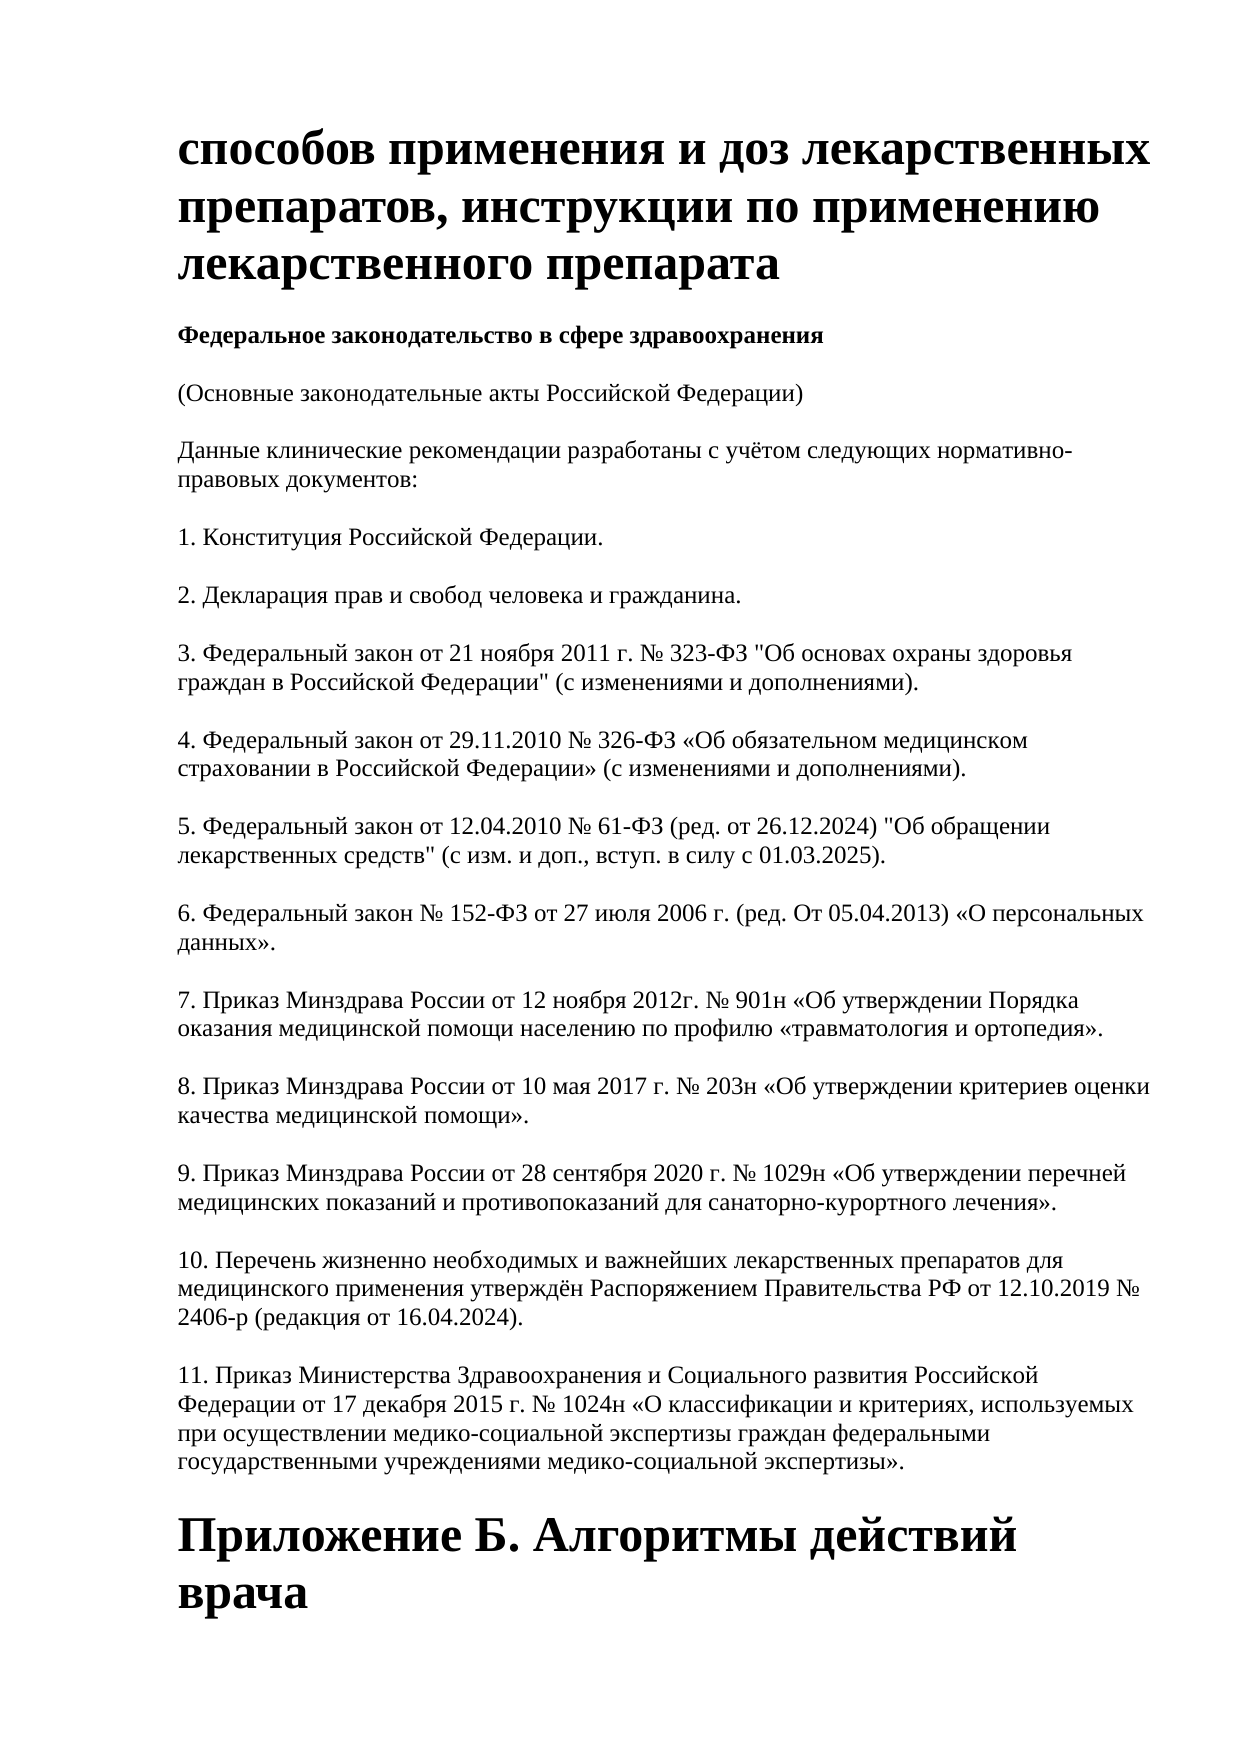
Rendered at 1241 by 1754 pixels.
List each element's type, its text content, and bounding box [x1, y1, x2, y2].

text 1. Конституция Российской Федерации. [177, 522, 1152, 551]
text Федеральное законодательство в сфере здравоохранения [177, 320, 1152, 348]
text Данные клинические рекомендации разработаны с учётом следующих нормативно-правовых документов: [177, 436, 1152, 493]
text 3. Федеральный закон от 21 ноября 2011 г. № 323-ФЗ "Об основах охраны здоровья граждан в Российской Федерации" (с изменениями и дополнениями). [177, 638, 1152, 696]
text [177, 118, 1152, 291]
text Приложение Б. Алгоритмы действий врача [177, 1504, 1152, 1619]
text 9. Приказ Минздрава России от 28 сентября 2020 г. № 1029н «Об утверждении перечней медицинских показаний и противопоказаний для санаторно-курортного лечения». [177, 1158, 1152, 1216]
text 4. Федеральный закон от 29.11.2010 № 326-ФЗ «Об обязательном медицинском страховании в Российской Федерации» (с изменениями и дополнениями). [177, 725, 1152, 782]
text 2. Декларация прав и свобод человека и гражданина. [177, 580, 1152, 609]
text 7. Приказ Минздрава России от 12 ноября 2012г. № 901н «Об утверждении Порядка оказания медицинской помощи населению по профилю «травматология и ортопедия». [177, 985, 1152, 1042]
text 11. Приказ Министерства Здравоохранения и Социального развития Российской Федерации от 17 декабря 2015 г. № 1024н «О классификации и критериях, используемых при осуществлении медико-социальной экспертизы граждан федеральными государственными учреждениями медико-социальной экспертизы». [177, 1360, 1152, 1475]
text 6. Федеральный закон № 152-ФЗ от 27 июля 2006 г. (ред. От 05.04.2013) «О персональных данных». [177, 898, 1152, 956]
text 10. Перечень жизненно необходимых и важнейших лекарственных препаратов для медицинского применения утверждён Распоряжением Правительства РФ от 12.10.2019 № 2406-р (редакция от 16.04.2024). [177, 1245, 1152, 1331]
text 8. Приказ Минздрава России от 10 мая 2017 г. № 203н «Об утверждении критериев оценки качества медицинской помощи». [177, 1071, 1152, 1129]
text 5. Федеральный закон от 12.04.2010 № 61-ФЗ (ред. от 26.12.2024) "Об обращении лекарственных средств" (с изм. и доп., вступ. в силу с 01.03.2025). [177, 811, 1152, 869]
text (Основные законодательные акты Российской Федерации) [177, 378, 1152, 406]
